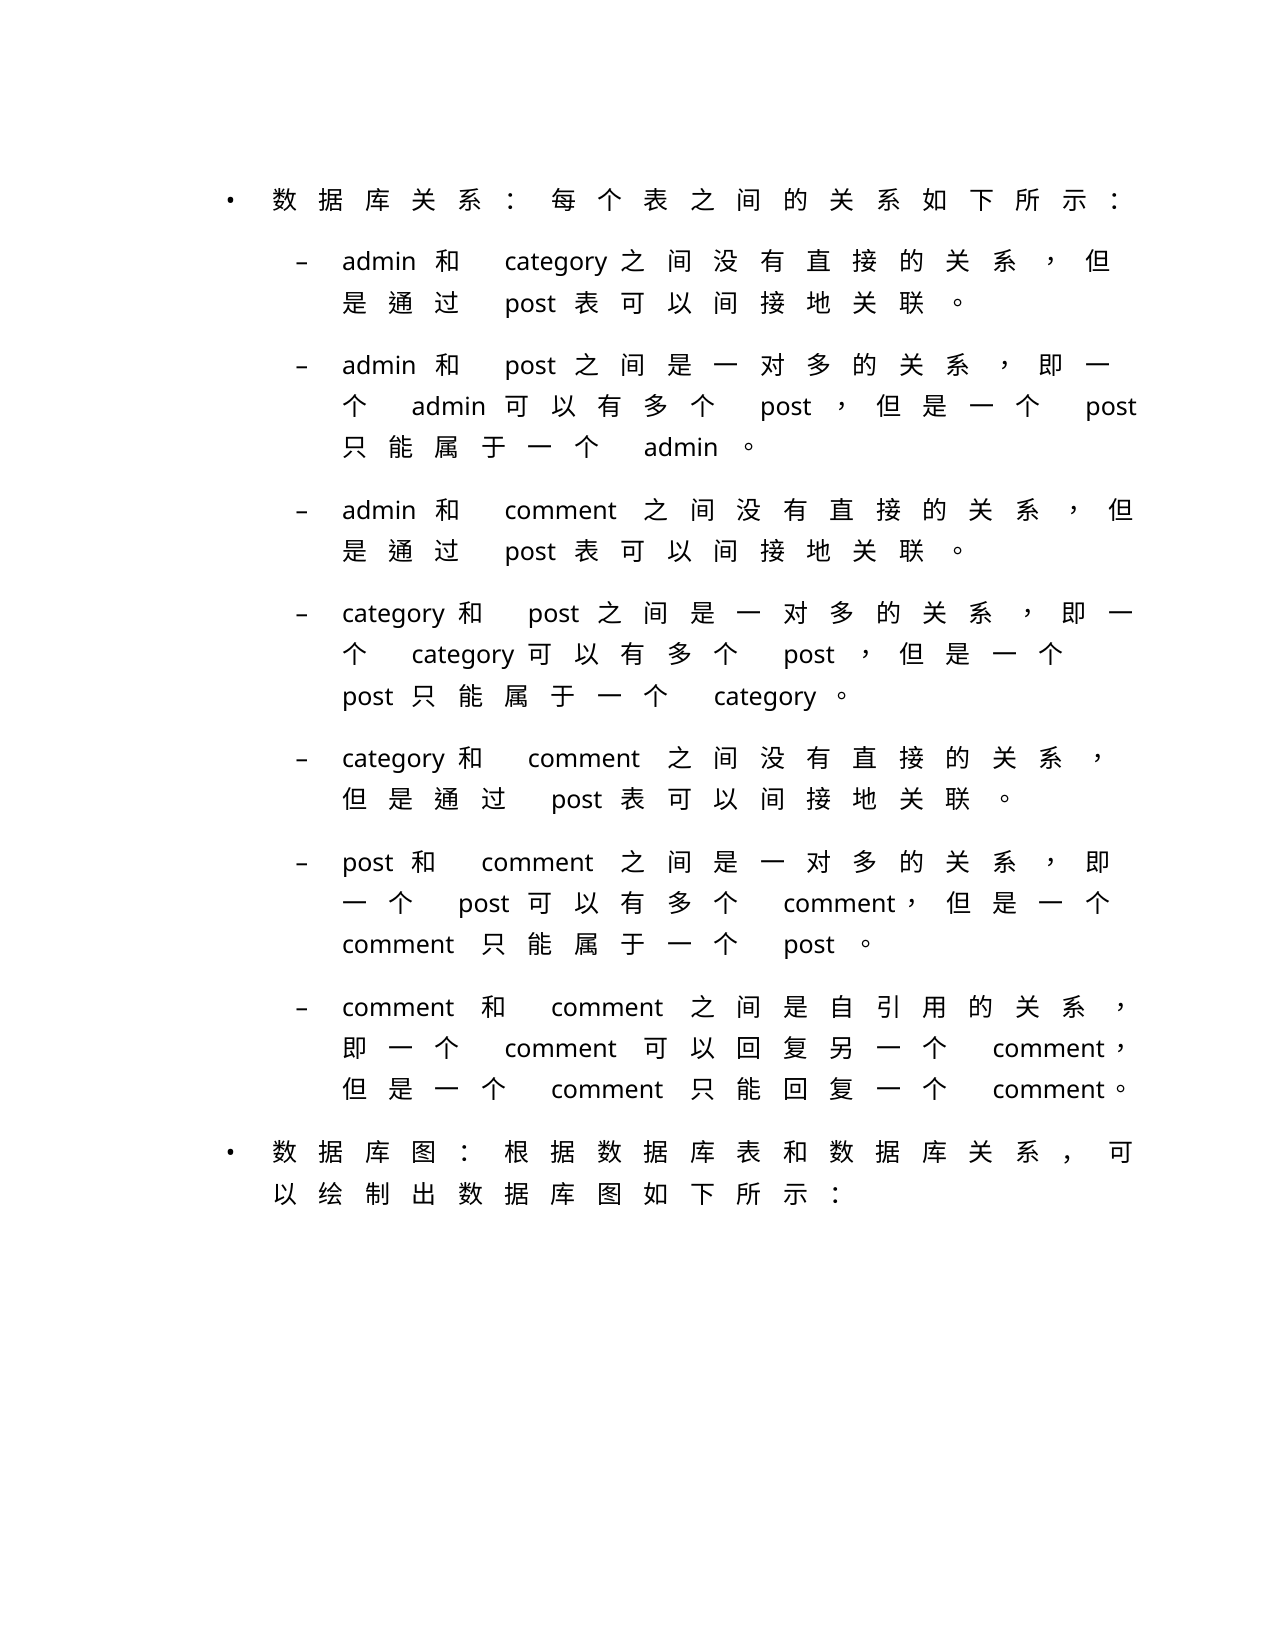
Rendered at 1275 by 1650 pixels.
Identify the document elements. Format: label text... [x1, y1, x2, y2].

list admin 和 category 之间没有直接的关系，但是通过 post 表可以间接地关联。 [279, 240, 1155, 323]
list admin 和 post 之间是一对多的关系，即一个 admin 可以有多个 post，但是一个 post 只能属于一个 admin。 [279, 344, 1155, 468]
list 数据库关系：每个表之间的关系如下所示： [204, 178, 1155, 219]
list category 和 comment 之间没有直接的关系，但是通过 post 表可以间接地关联。 [279, 737, 1155, 820]
list category 和 post 之间是一对多的关系，即一个 category 可以有多个 post，但是一个 post 只能属于一个 category。 [279, 592, 1155, 716]
list 数据库图：根据数据库表和数据库关系，可以绘制出数据库图如下所示： [204, 1130, 1155, 1213]
list comment 和 comment 之间是自引用的关系，即一个 comment 可以回复另一个 comment，但是一个 comment 只能回复一个 comment。 [279, 986, 1155, 1109]
list post 和 comment 之间是一对多的关系，即一个 post 可以有多个 comment，但是一个 comment 只能属于一个 post。 [279, 841, 1155, 965]
list admin 和 comment 之间没有直接的关系，但是通过 post 表可以间接地关联。 [279, 489, 1155, 571]
